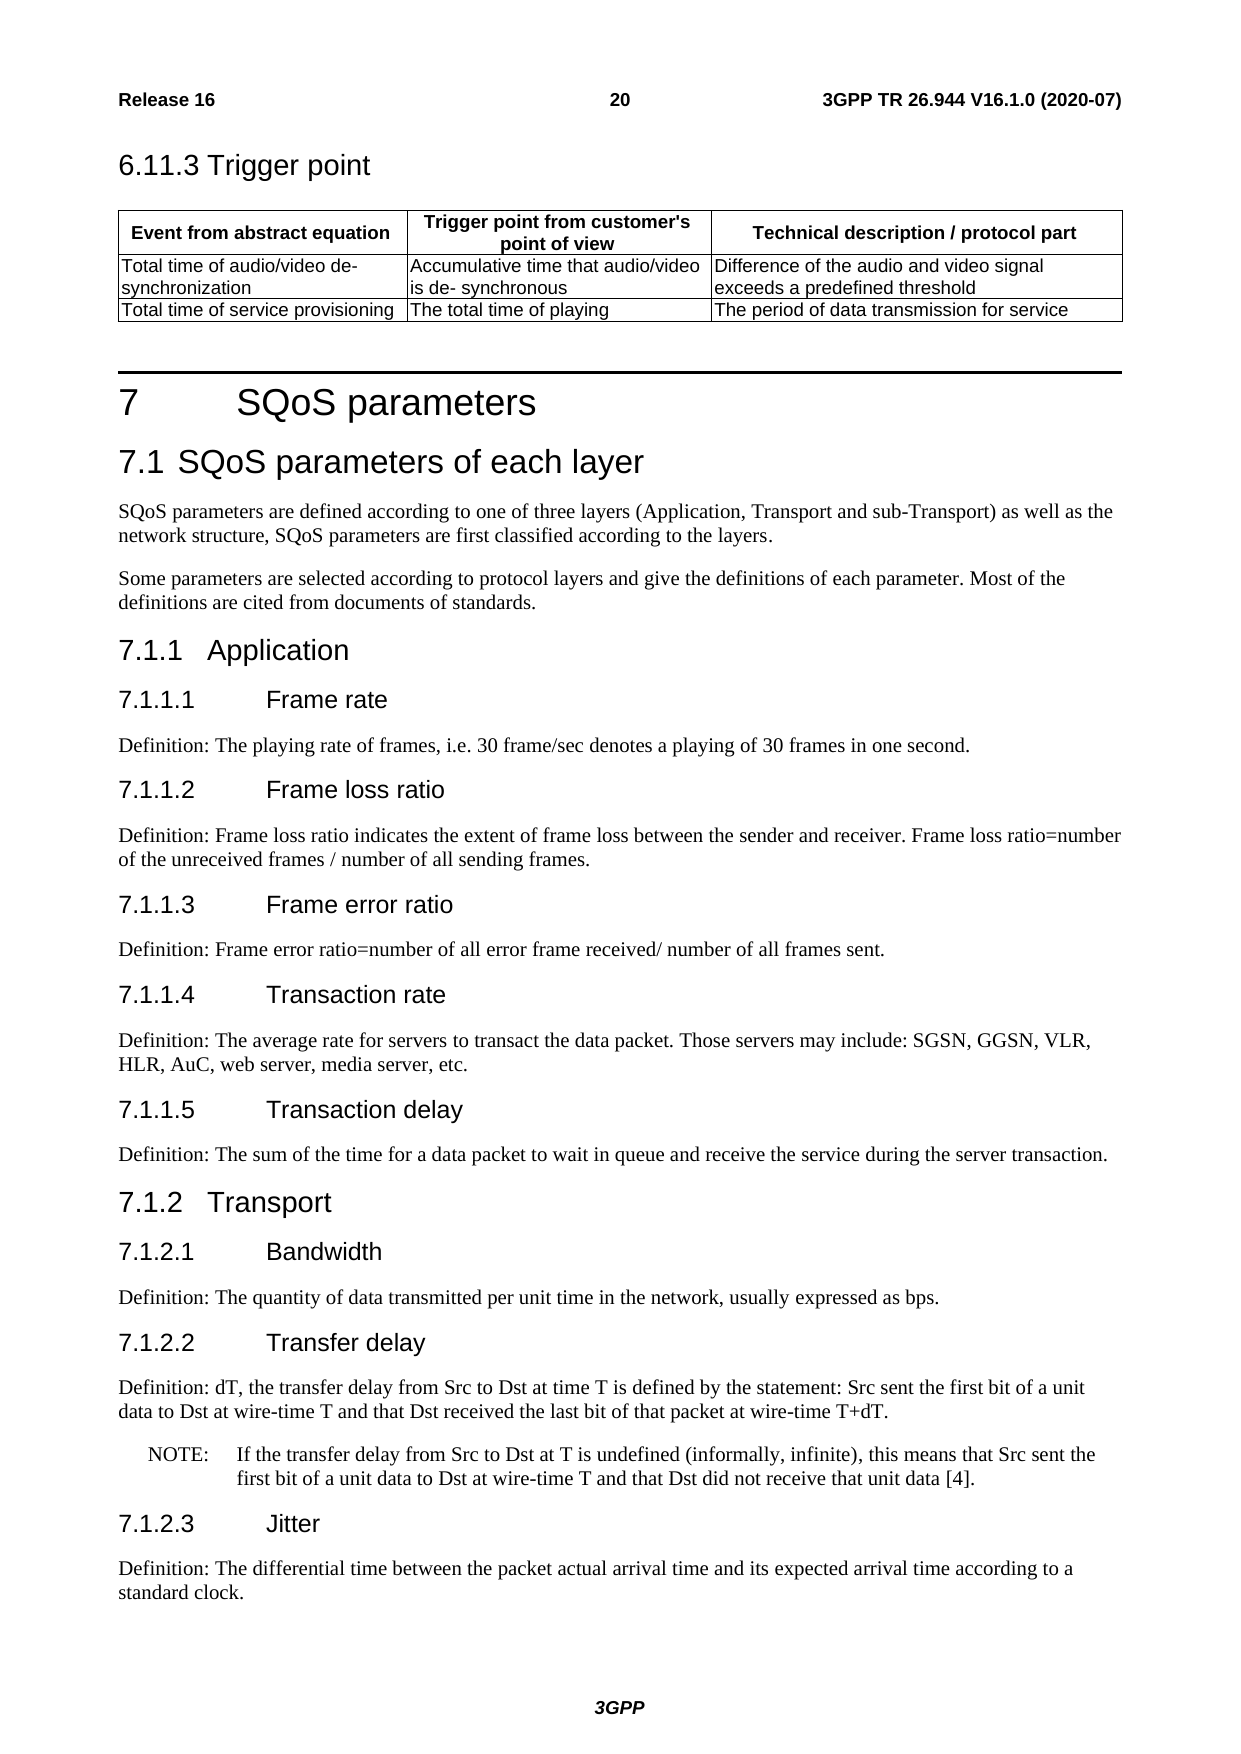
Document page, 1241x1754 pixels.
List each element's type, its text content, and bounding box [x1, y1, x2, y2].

text SQoS parameters are defined according to one of three layers (Application, Transport and sub-Transport) as well as the network structure, SQoS parameters are first classified according to the layers. [118, 499, 1122, 547]
text Definition: Frame error ratio=number of all error frame received/ number of all frames sent. [118, 937, 1122, 961]
table_header Trigger point from customer's point of view [408, 211, 711, 254]
text Definition: The quantity of data transmitted per unit time in the network, usually expressed as bps. [118, 1285, 1122, 1309]
subtitle 7.1.1.1 Frame rate [118, 685, 1122, 714]
subtitle 7.1.1.2 Frame loss ratio [118, 776, 1122, 804]
text Definition: The average rate for servers to transact the data packet. Those servers may include: SGSN, GGSN, VLR, HLR, AuC, web server, media server, etc. [118, 1028, 1122, 1076]
subtitle 7 SQoS parameters [118, 374, 1122, 423]
subtitle 7.1.2 Transport [118, 1185, 1122, 1218]
table_cell Difference of the audio and video signal exceeds a predefined threshold [712, 255, 1122, 298]
text Some parameters are selected according to protocol layers and give the definitions of each parameter. Most of the definitions are cited from documents of standards. [118, 566, 1122, 614]
table_header Technical description / protocol part [712, 211, 1122, 254]
text NOTE: If the transfer delay from Src to Dst at T is undefined (informally, infinite), this means that Src sent the first bit of a unit data to Dst at wire-time T and that Dst did not receive that unit data [4]. [148, 1442, 1122, 1490]
text Definition: The playing rate of frames, i.e. 30 frame/sec denotes a playing of 30 frames in one second. [118, 733, 1122, 757]
text Definition: dT, the transfer delay from Src to Dst at time T is defined by the statement: Src sent the first bit of a unit data to Dst at wire-time T and that Dst received the last bit of that packet at wire-time T+dT. [118, 1375, 1122, 1423]
subtitle 7.1 SQoS parameters of each layer [118, 442, 1122, 480]
subtitle 6.11.3 Trigger point [118, 148, 1122, 181]
table_cell The period of data transmission for service [712, 299, 1122, 321]
table_cell Total time of service provisioning [119, 299, 407, 321]
subtitle 7.1.1.5 Transaction delay [118, 1094, 1122, 1123]
text Definition: The sum of the time for a data packet to wait in queue and receive the service during the server transaction. [118, 1142, 1122, 1166]
table_cell Accumulative time that audio/video is de- synchronous [408, 255, 711, 298]
subtitle 7.1.1.3 Frame error ratio [118, 890, 1122, 919]
subtitle 7.1.1.4 Transaction rate [118, 980, 1122, 1009]
table_cell Total time of audio/video de-synchronization [119, 255, 407, 298]
subtitle 7.1.2.2 Transfer delay [118, 1327, 1122, 1356]
table_header Event from abstract equation [119, 211, 407, 254]
subtitle 7.1.2.3 Jitter [118, 1509, 1122, 1537]
subtitle 7.1.2.1 Bandwidth [118, 1237, 1122, 1266]
text Definition: Frame loss ratio indicates the extent of frame loss between the sender and receiver. Frame loss ratio=number of the unreceived frames / number of all sending frames. [118, 823, 1122, 871]
text Definition: The differential time between the packet actual arrival time and its expected arrival time according to a standard clock. [118, 1556, 1122, 1604]
subtitle 7.1.1 Application [118, 633, 1122, 666]
table_cell The total time of playing [408, 299, 711, 321]
